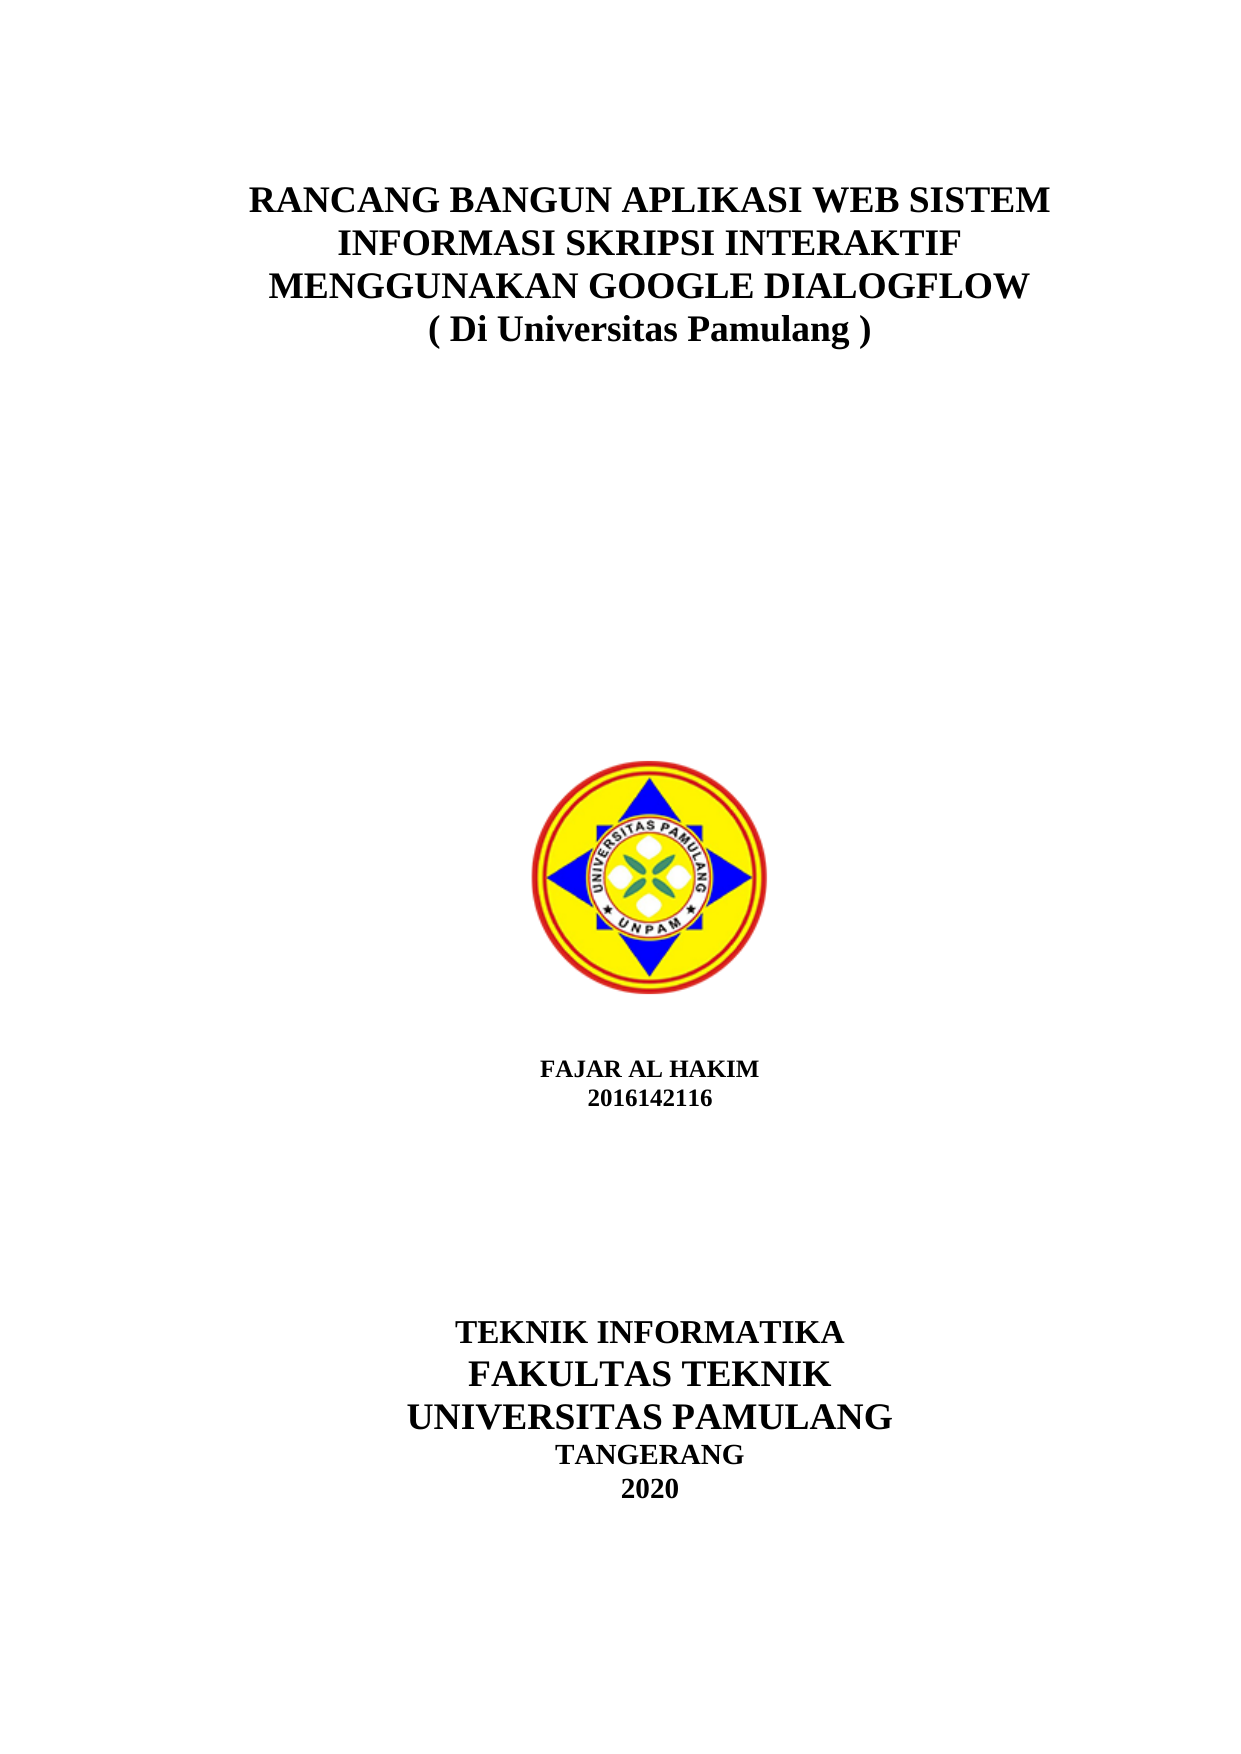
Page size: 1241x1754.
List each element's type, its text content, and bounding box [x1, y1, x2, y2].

text FAJAR AL HAKIM [236, 1054, 1063, 1083]
text ( Di Universitas Pamulang ) [236, 307, 1063, 350]
text RANCANG BANGUN APLIKASI WEB SISTEM INFORMASI SKRIPSI INTERAKTIF MENGGUNAKAN GOOGLE DIALOGFLOW [236, 177, 1063, 307]
text TANGERANG [236, 1437, 1063, 1471]
text 2016142116 [236, 1083, 1063, 1112]
text TEKNIK INFORMATIKA [236, 1313, 1063, 1351]
text UNIVERSITAS PAMULANG [236, 1394, 1063, 1437]
text 2020 [236, 1471, 1063, 1504]
text FAKULTAS TEKNIK [236, 1351, 1063, 1394]
picture [530, 758, 769, 996]
